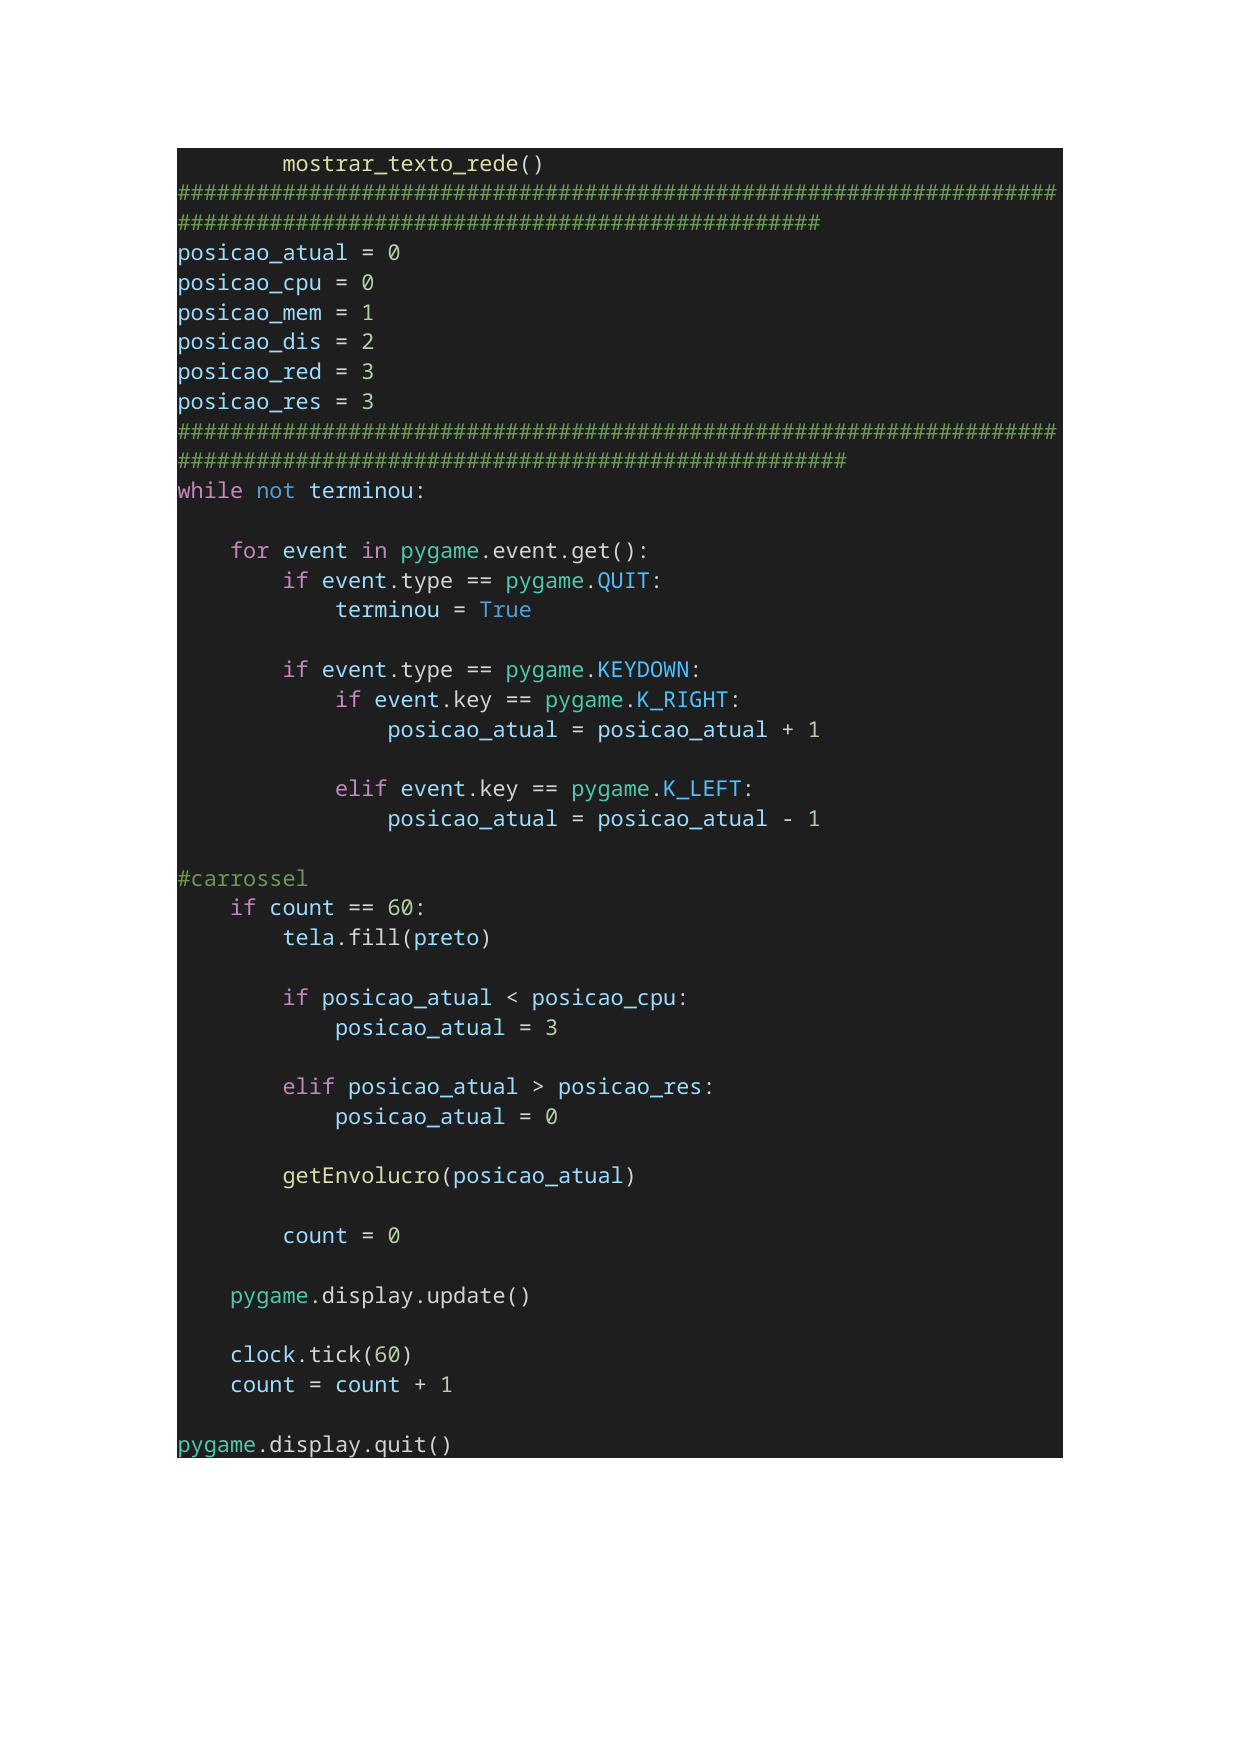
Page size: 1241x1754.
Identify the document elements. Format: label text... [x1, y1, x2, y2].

text posicao_atual = posicao_atual + 1 [177, 714, 1063, 743]
text while not terminou: [177, 475, 1063, 505]
text posicao_atual = 3 [177, 1012, 1063, 1041]
text posicao_atual = 0 [177, 1101, 1063, 1131]
text posicao_atual = 0 [177, 237, 1063, 267]
text if event.type == pygame.QUIT: [177, 565, 1063, 594]
text if event.key == pygame.K_RIGHT: [177, 684, 1063, 714]
text posicao_mem = 1 [177, 297, 1063, 326]
text pygame.display.update() [177, 1280, 1063, 1309]
text posicao_cpu = 0 [177, 267, 1063, 297]
text clock.tick(60) [177, 1339, 1063, 1369]
text pygame.display.quit() [177, 1429, 1063, 1458]
text posicao_res = 3 [177, 386, 1063, 416]
text #carrossel [177, 863, 1063, 892]
text posicao_atual = posicao_atual - 1 [177, 803, 1063, 833]
text count = count + 1 [177, 1369, 1063, 1399]
text posicao_dis = 2 [177, 326, 1063, 356]
text #################################################################################################################### [177, 177, 1063, 237]
text ###################################################################################################################### [177, 416, 1063, 475]
text getEnvolucro(posicao_atual) [177, 1161, 1063, 1190]
text mostrar_texto_rede() [177, 148, 1063, 177]
text elif event.key == pygame.K_LEFT: [177, 773, 1063, 803]
text if posicao_atual < posicao_cpu: [177, 982, 1063, 1012]
text posicao_red = 3 [177, 356, 1063, 386]
text if event.type == pygame.KEYDOWN: [177, 654, 1063, 684]
text if count == 60: [177, 892, 1063, 922]
text terminou = True [177, 594, 1063, 624]
text tela.fill(preto) [177, 922, 1063, 952]
text for event in pygame.event.get(): [177, 535, 1063, 565]
text elif posicao_atual > posicao_res: [177, 1071, 1063, 1101]
text count = 0 [177, 1220, 1063, 1250]
